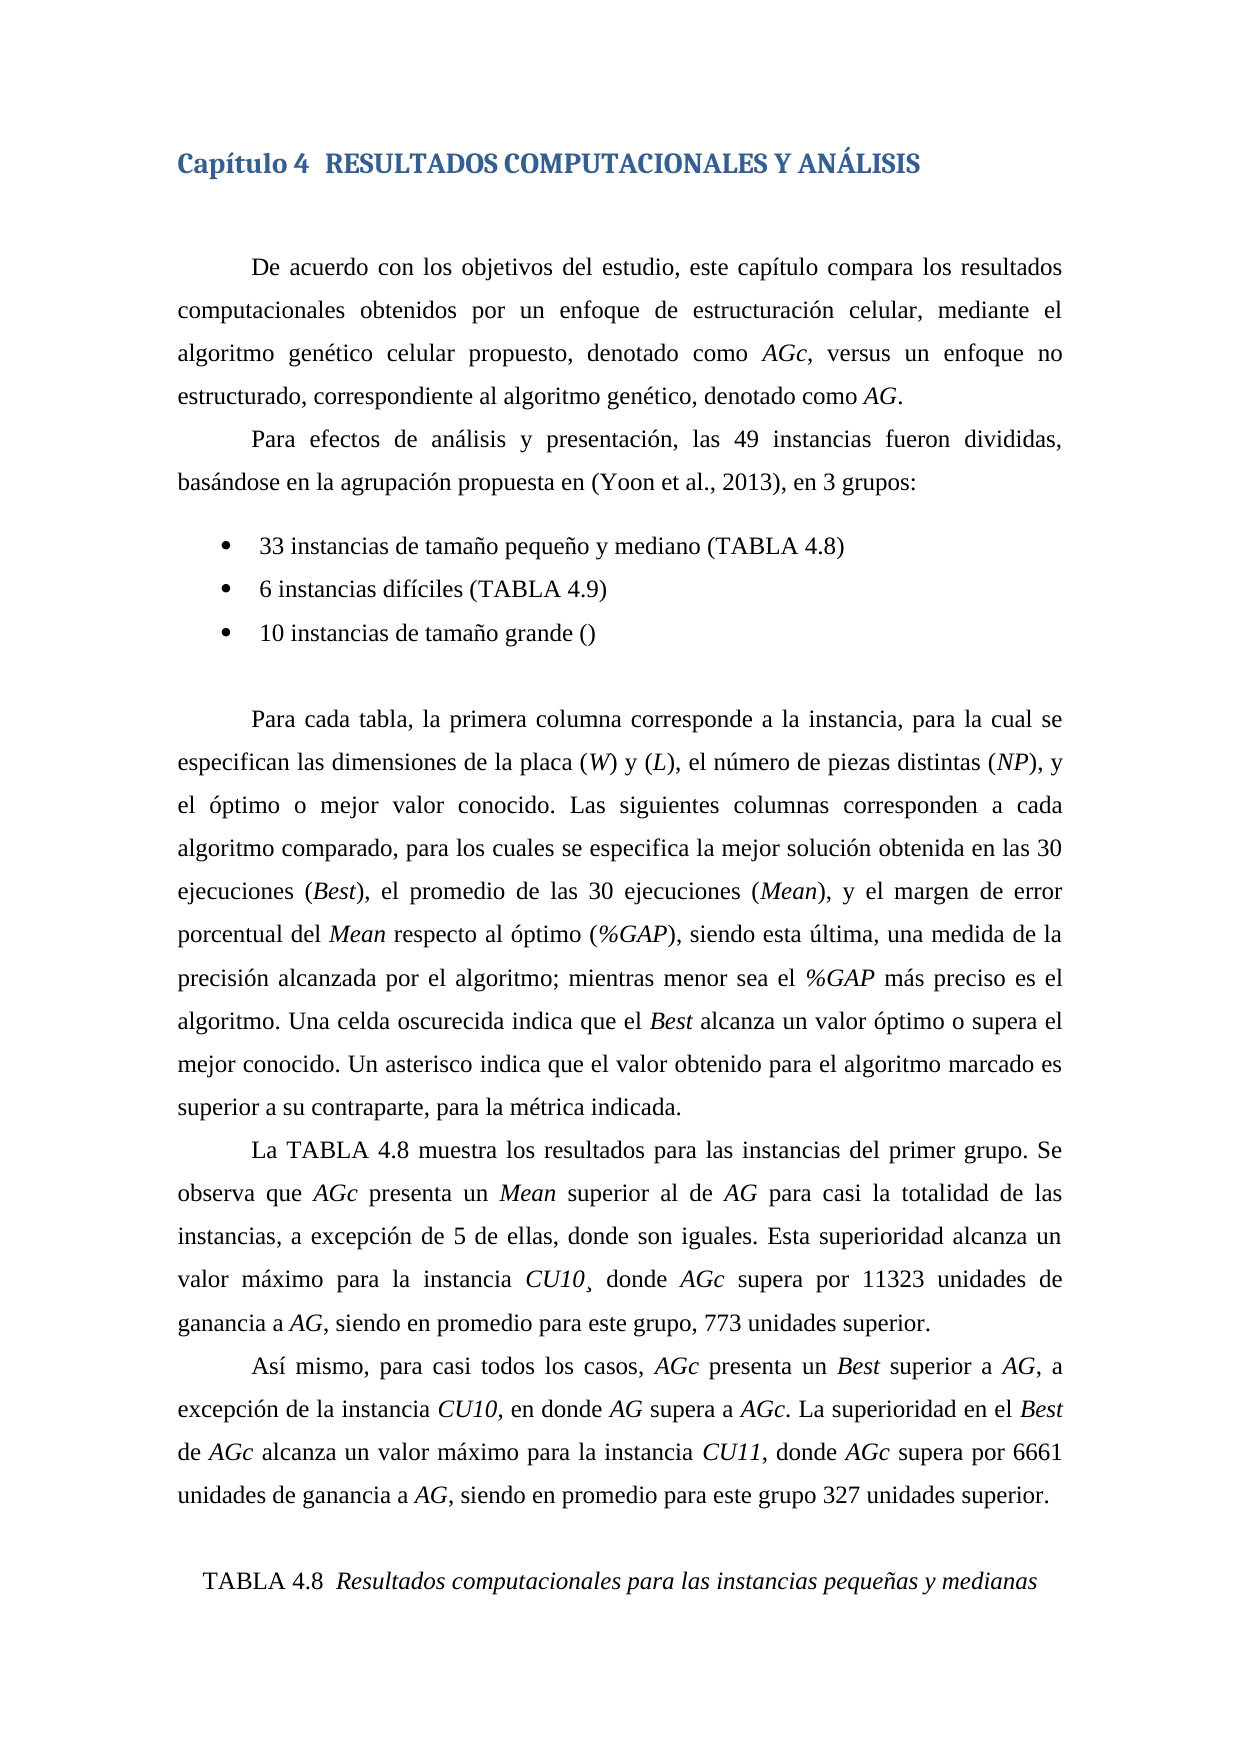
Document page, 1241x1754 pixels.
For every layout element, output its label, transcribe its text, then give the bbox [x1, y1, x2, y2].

list Para cada tabla, la primera columna corresponde a la instancia, para la cual se especifican las dimensiones de la placa (W) y (L), el número de piezas distintas (NP), y el óptimo o mejor valor conocido. Las siguientes columnas corresponden a cada algoritmo comparado, para los cuales se especifica la mejor solución obtenida en las 30 ejecuciones (Best), el promedio de las 30 ejecuciones (Mean), y el margen de error porcentual del Mean respecto al óptimo (%GAP), siendo esta última, una medida de la precisión alcanzada por el algoritmo; mientras menor sea el %GAP más preciso es el algoritmo. Una celda oscurecida indica que el Best alcanza un valor óptimo o supera el mejor conocido. Un asterisco indica que el valor obtenido para el algoritmo marcado es superior a su contraparte, para la métrica indicada. [177, 704, 1063, 1121]
text De acuerdo con los objetivos del estudio, este capítulo compara los resultados computacionales obtenidos por un enfoque de estructuración celular, mediante el algoritmo genético celular propuesto, denotado como AGc, versus un enfoque no estructurado, correspondiente al algoritmo genético, denotado como AG. [177, 252, 1063, 410]
text Para efectos de análisis y presentación, las 49 instancias fueron divididas, basándose en la agrupación propuesta en (Yoon et al., 2013), en 3 grupos: [177, 424, 1063, 496]
subtitle RESULTADOS COMPUTACIONALES Y ANÁLISIS [177, 148, 1063, 181]
list Así mismo, para casi todos los casos, AGc presenta un Best superior a AG, a excepción de la instancia CU10, en donde AG supera a AGc. La superioridad en el Best de AGc alcanza un valor máximo para la instancia CU11, donde AGc supera por 6661 unidades de ganancia a AG, siendo en promedio para este grupo 327 unidades superior. [177, 1351, 1063, 1509]
